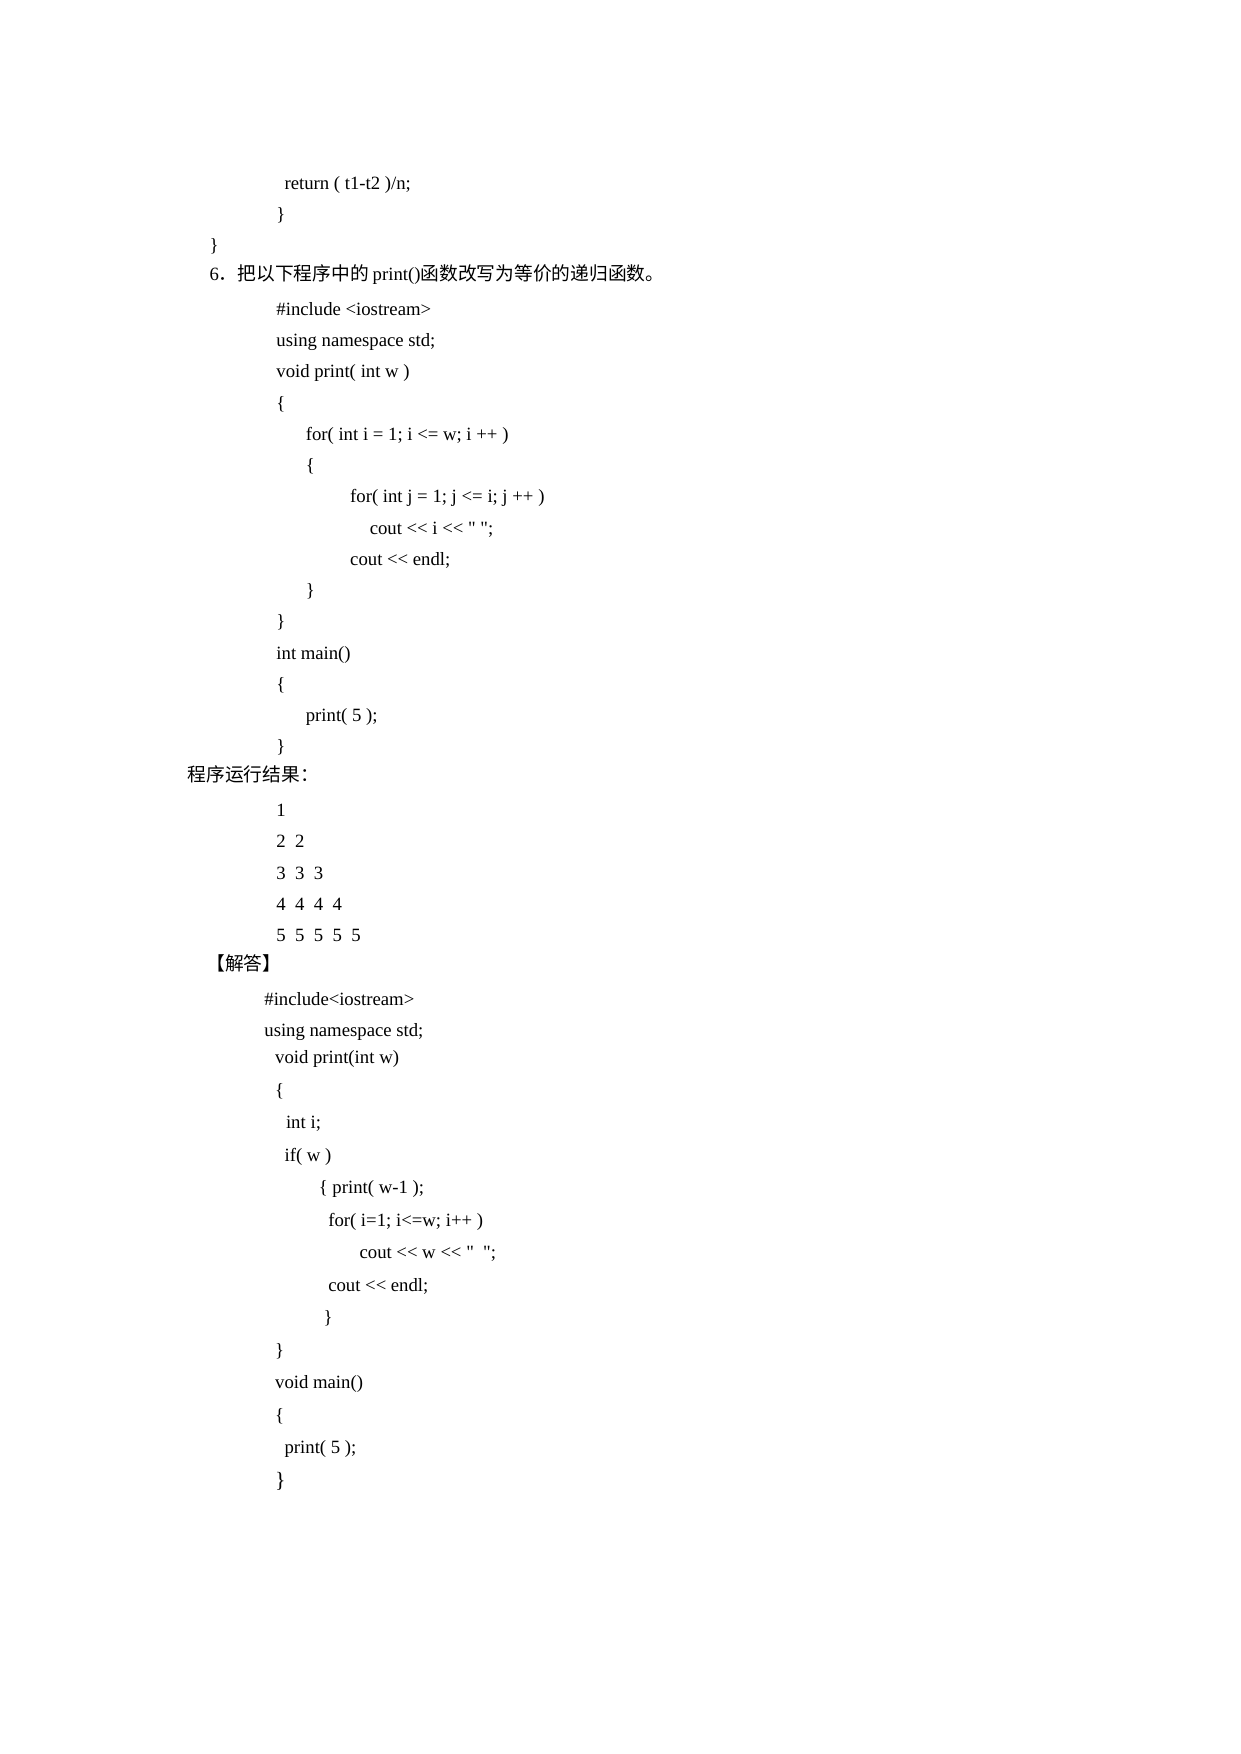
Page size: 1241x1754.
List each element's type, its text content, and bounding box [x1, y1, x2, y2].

text int main() [187, 632, 1053, 663]
text #include<iostream> [231, 978, 1053, 1009]
text 【解答】 [187, 946, 1053, 978]
text } [187, 224, 1053, 256]
text print( 5 ); [187, 1431, 1053, 1463]
text 5 5 5 5 5 [187, 914, 1053, 946]
text 3 3 3 [187, 852, 1053, 883]
text #include <iostream> [187, 288, 1053, 319]
text { [187, 444, 1053, 476]
text } [187, 1333, 1053, 1366]
text for( int i = 1; i <= w; i ++ ) [187, 413, 1053, 444]
text } [187, 1301, 1053, 1333]
text { print( w-1 ); [187, 1171, 1053, 1203]
text } [187, 569, 1053, 601]
text } [187, 601, 1053, 632]
text 1 [187, 789, 1053, 821]
text for( int j = 1; j <= i; j ++ ) [187, 476, 1053, 507]
text return ( t1-t2 )/n; [187, 162, 1053, 193]
text using namespace std; [187, 319, 1053, 351]
text if( w ) [187, 1138, 1053, 1171]
text void print( int w ) [187, 351, 1053, 382]
text 4 4 4 4 [187, 883, 1053, 914]
text void main() [187, 1366, 1053, 1398]
text { [187, 1073, 1053, 1106]
text for( i=1; i<=w; i++ ) [187, 1203, 1053, 1236]
text print( 5 ); [187, 694, 1053, 726]
text 6．把以下程序中的print()函数改写为等价的递归函数。 [187, 256, 1053, 288]
text cout << endl; [187, 538, 1053, 569]
text cout << endl; [187, 1268, 1053, 1301]
text 2 2 [187, 821, 1053, 852]
text { [187, 1398, 1053, 1431]
text 程序运行结果： [187, 757, 1053, 789]
text void print(int w) [187, 1041, 1053, 1073]
text { [187, 382, 1053, 413]
text { [187, 663, 1053, 694]
text cout << w << " "; [187, 1236, 1053, 1268]
text } [187, 1463, 1053, 1496]
text using namespace std; [231, 1009, 1053, 1041]
text int i; [187, 1106, 1053, 1138]
text } [187, 726, 1053, 757]
text } [187, 193, 1053, 224]
text cout << i << " "; [187, 507, 1053, 538]
